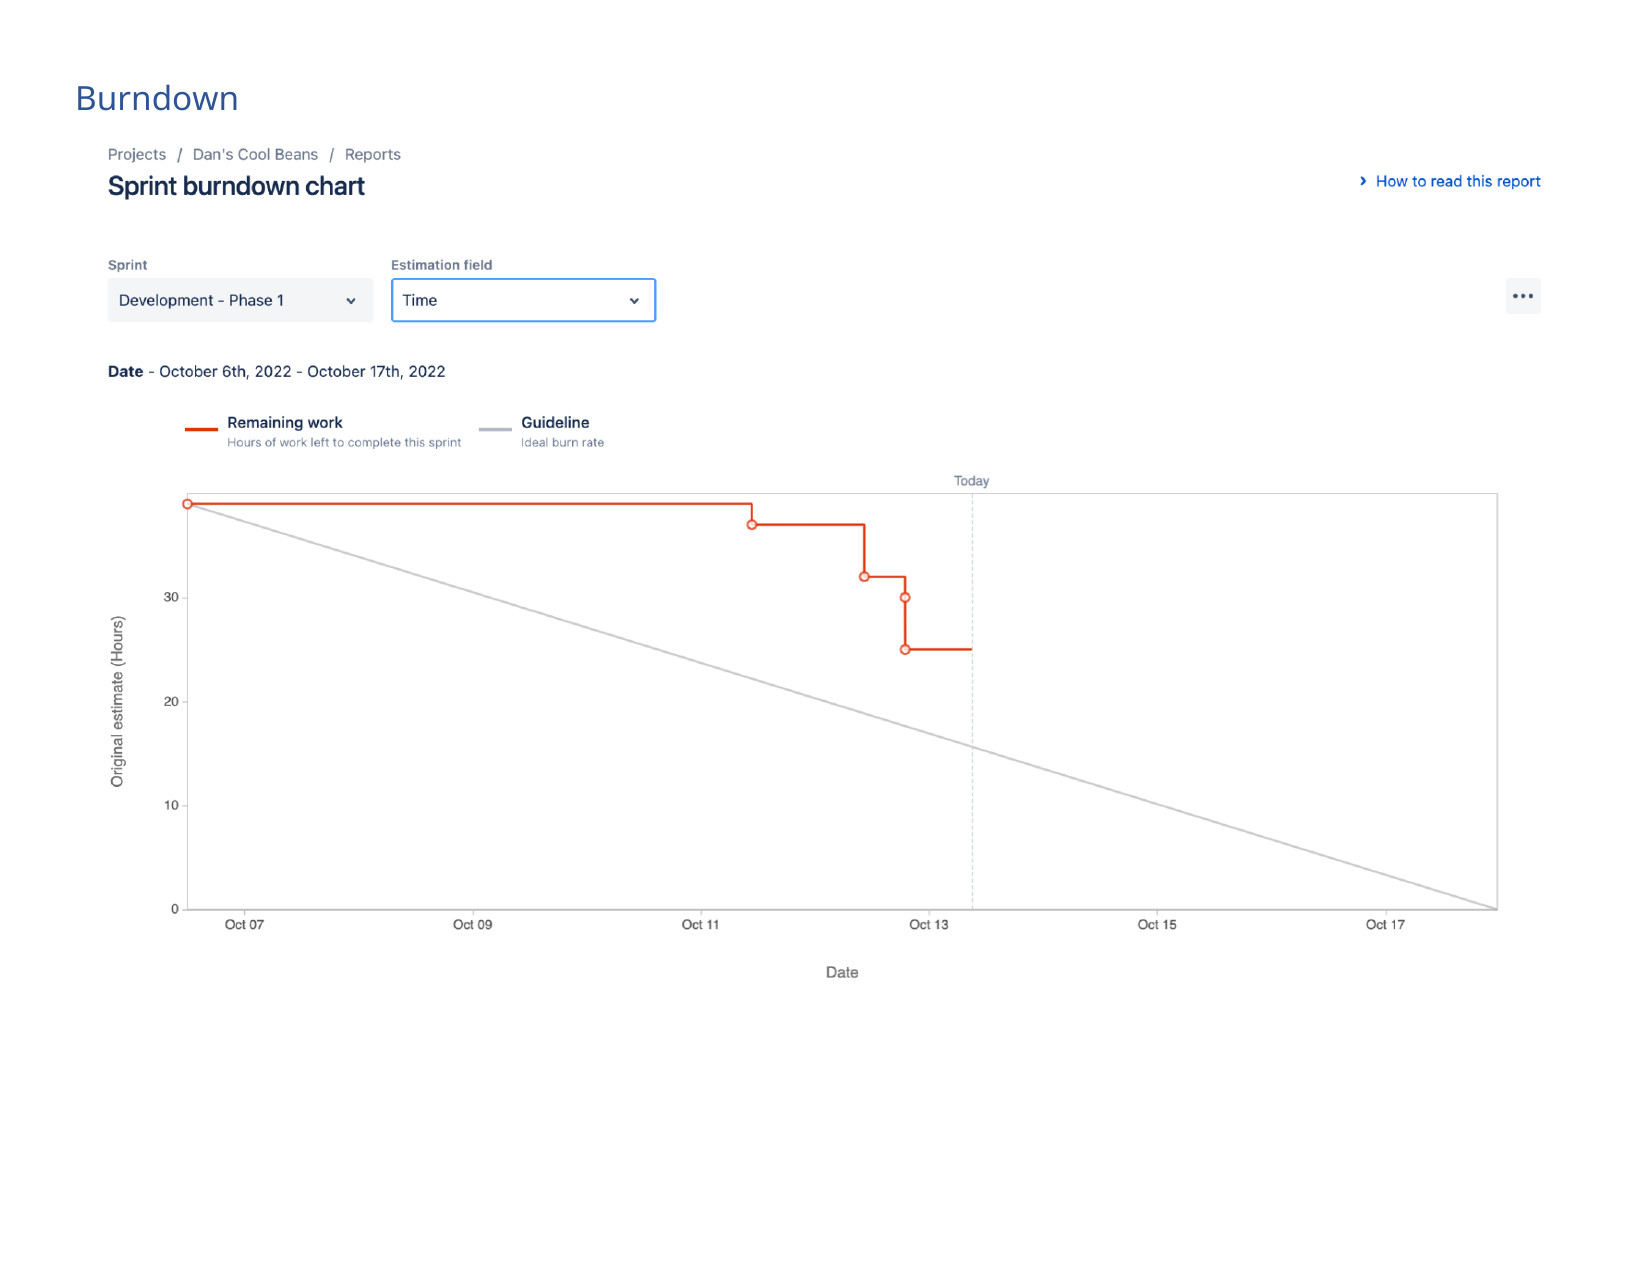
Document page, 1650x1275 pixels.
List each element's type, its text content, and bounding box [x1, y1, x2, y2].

subtitle Burndown [75, 75, 1575, 120]
picture [75, 120, 1575, 1002]
